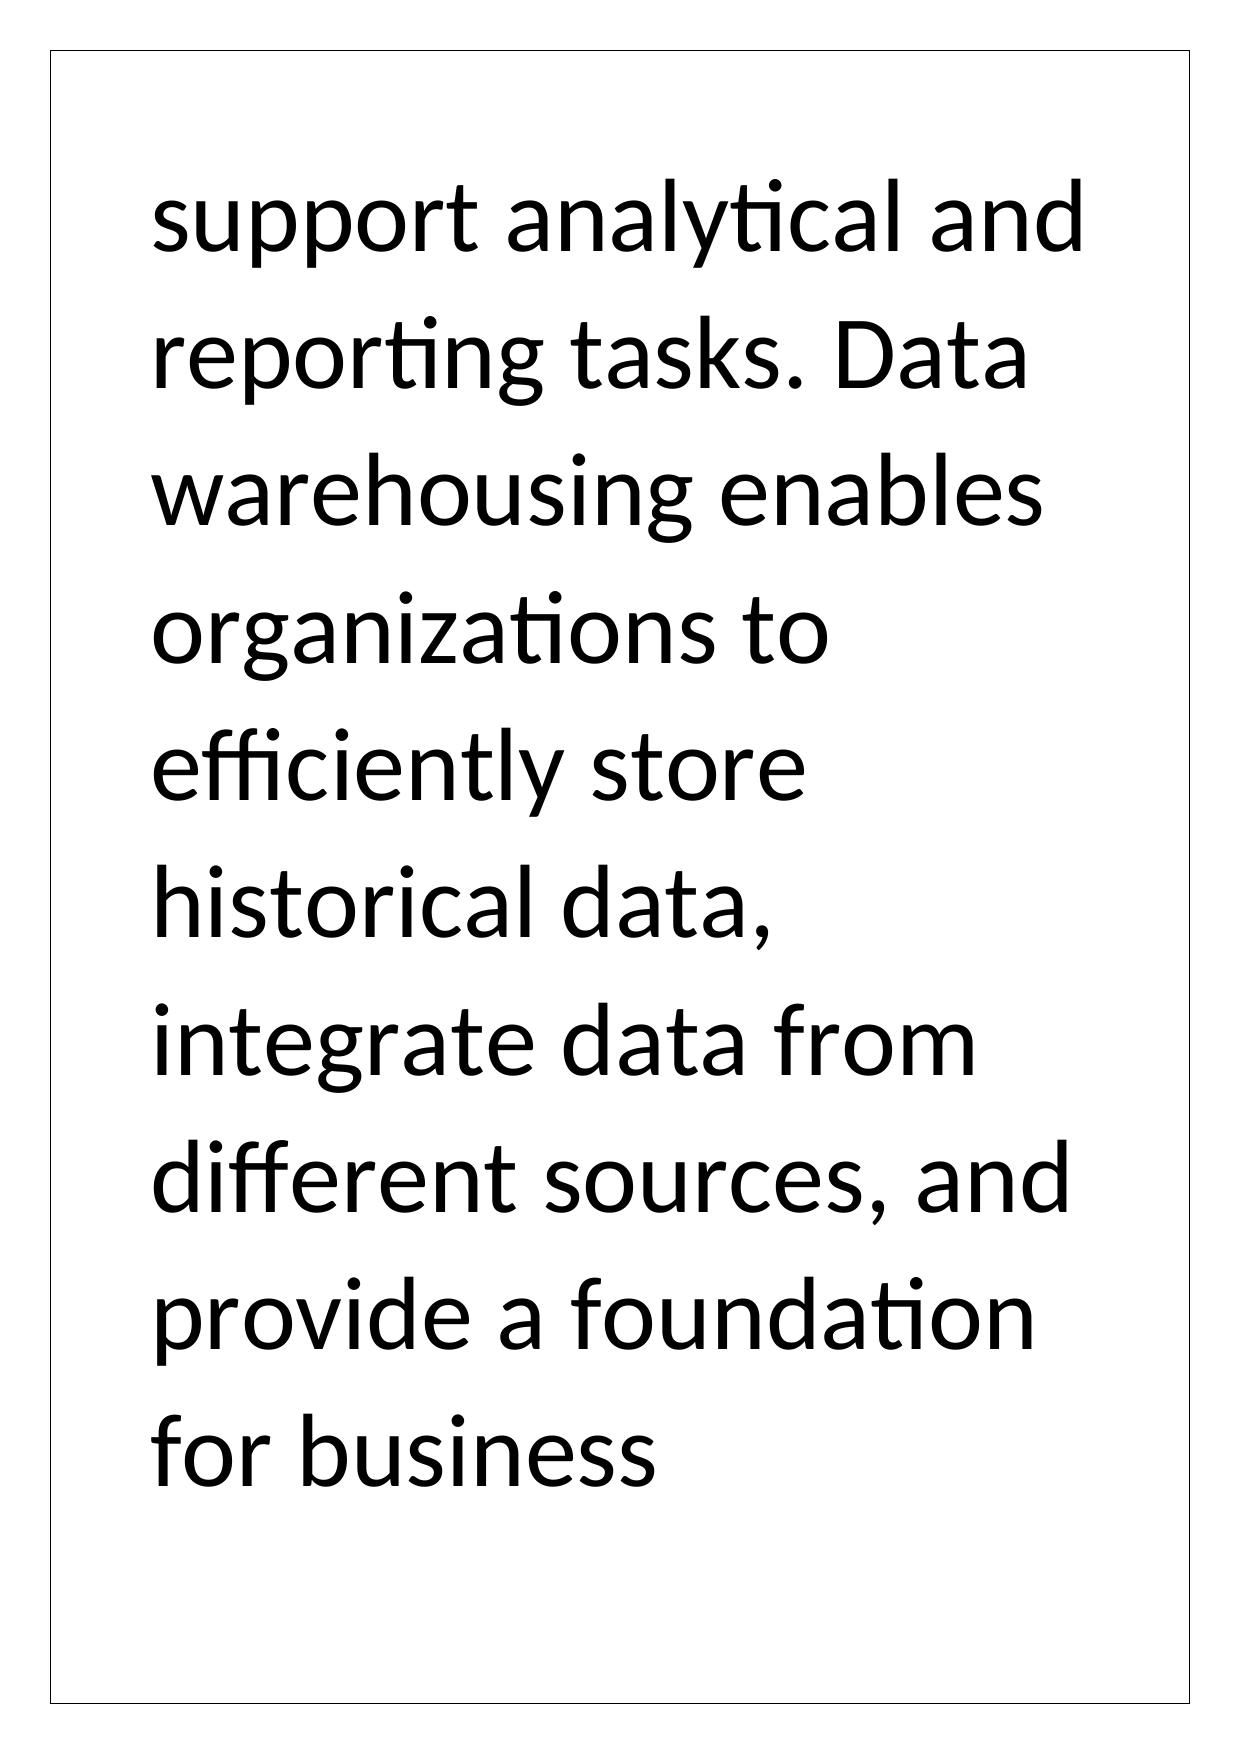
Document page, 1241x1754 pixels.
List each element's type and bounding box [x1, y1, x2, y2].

text [150, 150, 1090, 1513]
